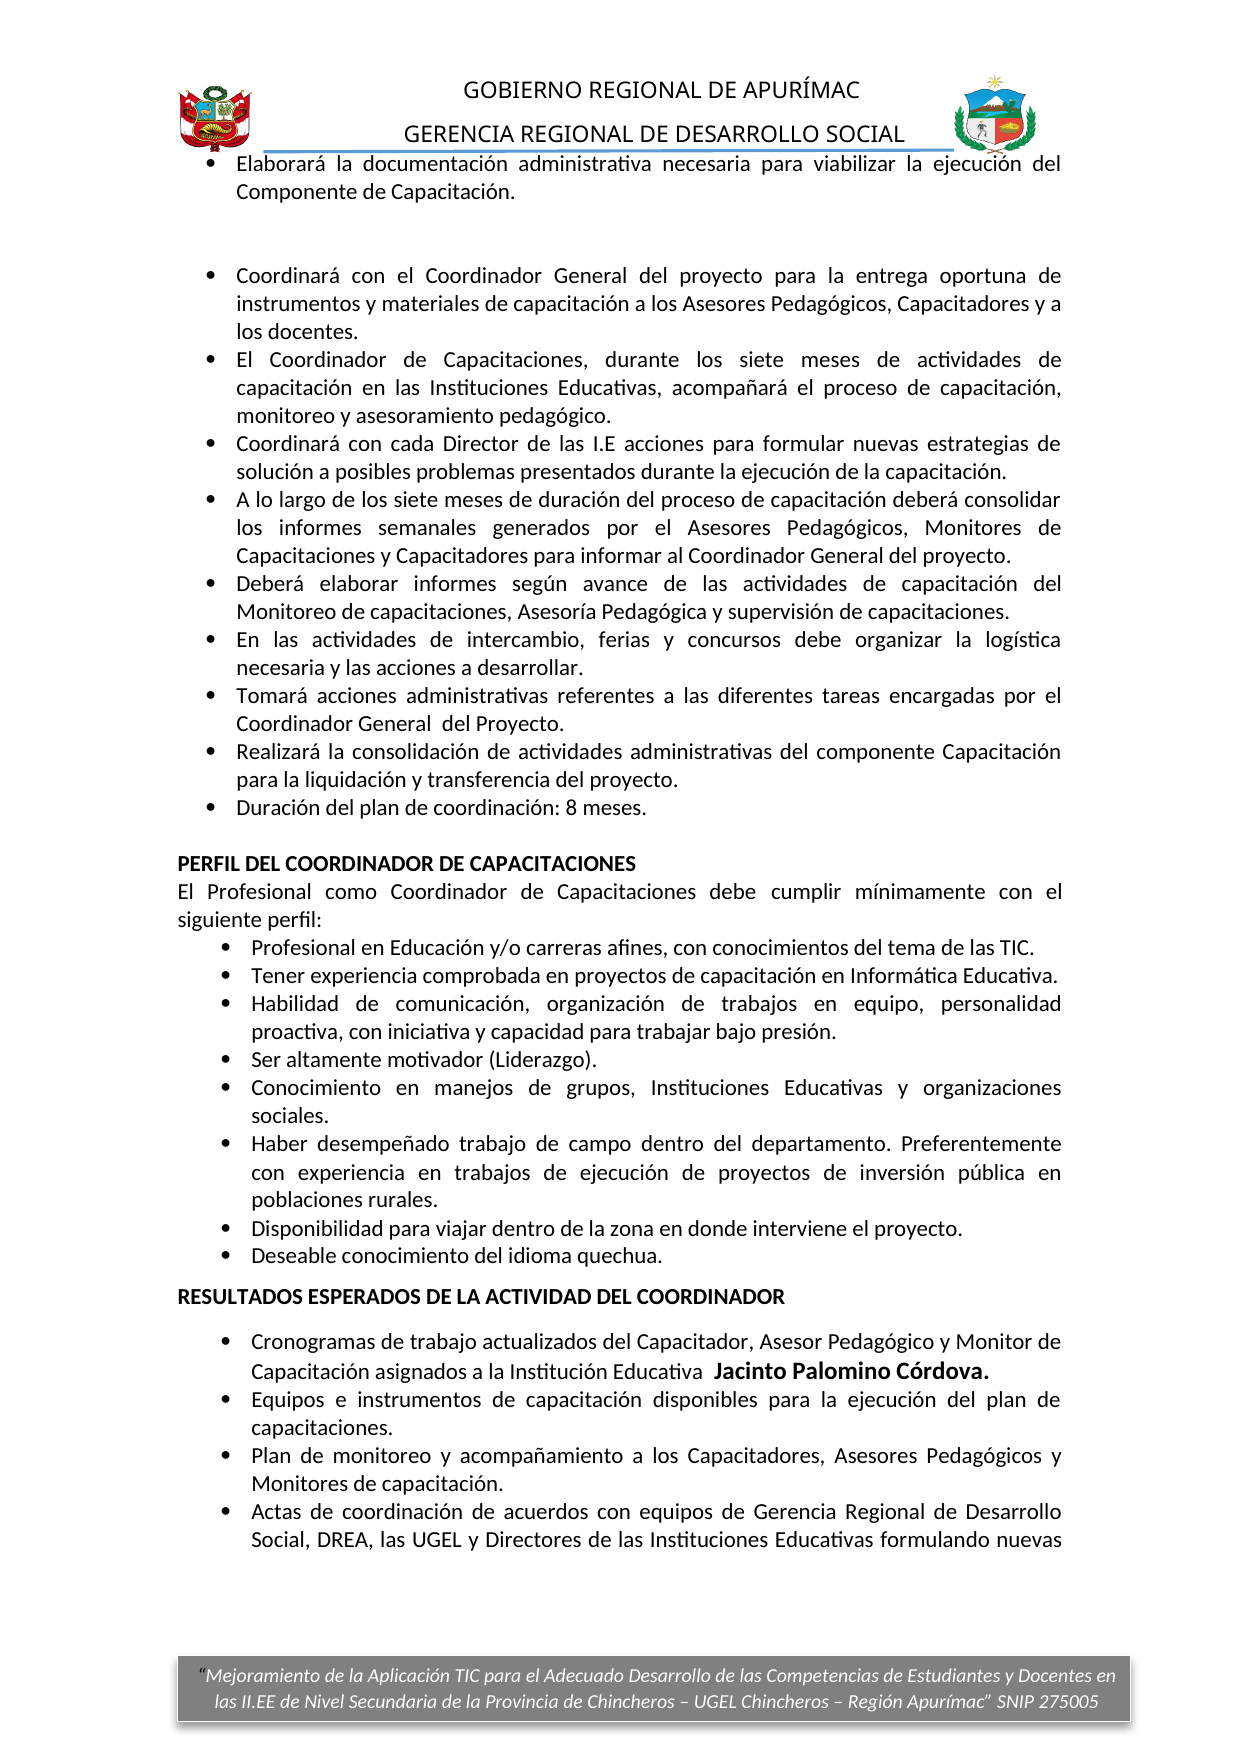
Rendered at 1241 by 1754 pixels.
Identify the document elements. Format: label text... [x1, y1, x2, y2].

list El Coordinador de Capacitaciones, durante los siete meses de actividades de capacitación en las Instituciones Educativas, acompañará el proceso de capacitación, monitoreo y asesoramiento pedagógico. [207, 345, 1063, 429]
list Equipos e instrumentos de capacitación disponibles para la ejecución del plan de capacitaciones. [222, 1385, 1063, 1441]
list Tomará acciones administrativas referentes a las diferentes tareas encargadas por el Coordinador General del Proyecto. [207, 681, 1063, 737]
list Conocimiento en manejos de grupos, Instituciones Educativas y organizaciones sociales. [222, 1073, 1063, 1129]
list Cronogramas de trabajo actualizados del Capacitador, Asesor Pedagógico y Monitor de Capacitación asignados a la Institución Educativa Jacinto Palomino Córdova. [222, 1327, 1063, 1385]
list Profesional en Educación y/o carreras afines, con conocimientos del tema de las TIC. [222, 933, 1063, 961]
list Ser altamente motivador (Liderazgo). [222, 1046, 1063, 1073]
text RESULTADOS ESPERADOS DE LA ACTIVIDAD DEL COORDINADOR [177, 1282, 1063, 1310]
text PERFIL DEL COORDINADOR DE CAPACITACIONES [177, 849, 1063, 877]
text El Profesional como Coordinador de Capacitaciones debe cumplir mínimamente con el siguiente perfil: [177, 877, 1063, 933]
list En las actividades de intercambio, ferias y concursos debe organizar la logística necesaria y las acciones a desarrollar. [207, 625, 1063, 681]
list A lo largo de los siete meses de duración del proceso de capacitación deberá consolidar los informes semanales generados por el Asesores Pedagógicos, Monitores de Capacitaciones y Capacitadores para informar al Coordinador General del proyecto. [207, 485, 1063, 569]
picture [954, 74, 1036, 149]
list Coordinará con el Coordinador General del proyecto para la entrega oportuna de instrumentos y materiales de capacitación a los Asesores Pedagógicos, Capacitadores y a los docentes. [207, 261, 1063, 345]
list Elaborará la documentación administrativa necesaria para viabilizar la ejecución del Componente de Capacitación. [207, 149, 1063, 205]
list Duración del plan de coordinación: 8 meses. [207, 793, 1063, 821]
list Plan de monitoreo y acompañamiento a los Capacitadores, Asesores Pedagógicos y Monitores de capacitación. [222, 1441, 1063, 1497]
list Tener experiencia comprobada en proyectos de capacitación en Informática Educativa. [222, 961, 1063, 989]
list Habilidad de comunicación, organización de trabajos en equipo, personalidad proactiva, con iniciativa y capacidad para trabajar bajo presión. [222, 989, 1063, 1046]
list Disponibilidad para viajar dentro de la zona en donde interviene el proyecto. [222, 1214, 1063, 1242]
list Realizará la consolidación de actividades administrativas del componente Capacitación para la liquidación y transferencia del proyecto. [207, 737, 1063, 793]
list Coordinará con cada Director de las I.E acciones para formular nuevas estrategias de solución a posibles problemas presentados durante la ejecución de la capacitación. [207, 429, 1063, 485]
list Haber desempeñado trabajo de campo dentro del departamento. Preferentemente con experiencia en trabajos de ejecución de proyectos de inversión pública en poblaciones rurales. [222, 1129, 1063, 1214]
picture [174, 84, 255, 154]
list Deberá elaborar informes según avance de las actividades de capacitación del Monitoreo de capacitaciones, Asesoría Pedagógica y supervisión de capacitaciones. [207, 569, 1063, 625]
list Deseable conocimiento del idioma quechua. [222, 1242, 1063, 1270]
